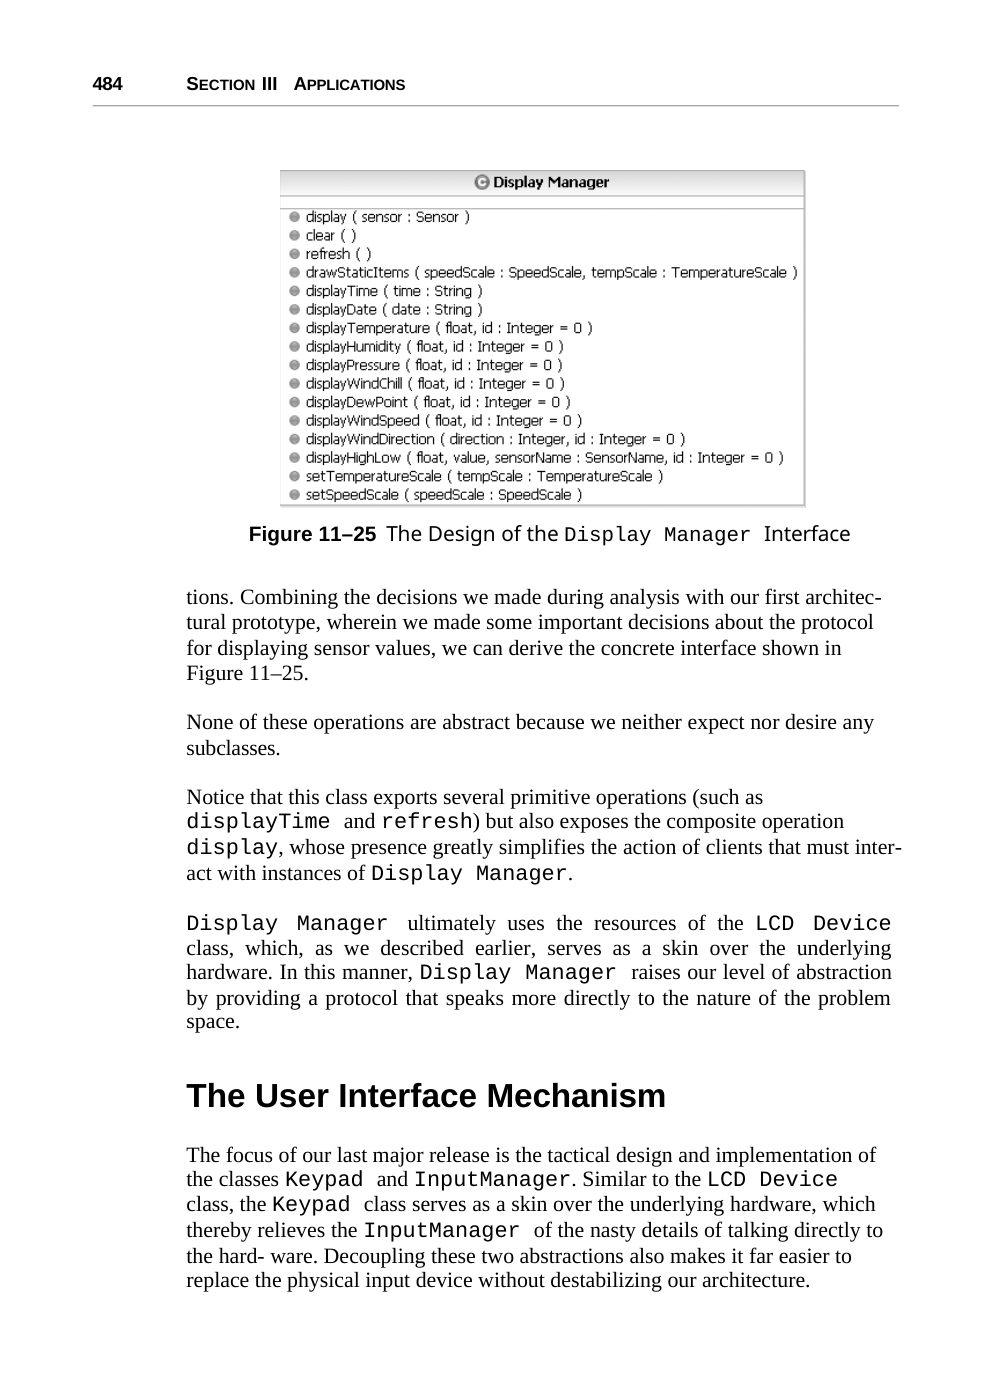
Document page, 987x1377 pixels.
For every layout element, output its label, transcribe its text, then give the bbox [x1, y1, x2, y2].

text Notice that this class exports several primitive operations (such as displayTime and refresh) but also exposes the composite operation display, whose presence greatly simplifies the action of clients that must inter- act with instances of Display Manager. [186, 786, 903, 887]
picture [280, 170, 806, 508]
text The focus of our last major release is the tactical design and implementation of the classes Keypad and InputManager. Similar to the LCD Device class, the Keypad class serves as a skin over the underlying hardware, which thereby relieves the InputManager of the nasty details of talking directly to the hard- ware. Decoupling these two abstractions also makes it far easier to replace the physical input device without destabilizing our architecture. [186, 1143, 895, 1292]
text Display Manager ultimately uses the resources of the LCD Device class, which, as we described earlier, serves as a skin over the underlying hardware. In this manner, Display Manager raises our level of abstraction by providing a protocol that speaks more directly to the nature of the problem space. [186, 910, 892, 1034]
text tions. Combining the decisions we made during analysis with our first architec- tural prototype, wherein we made some important decisions about the protocol for displaying sensor values, we can derive the concrete interface shown in Figure 11–25. [186, 584, 895, 685]
text None of these operations are abstract because we neither expect nor desire any subclasses. [186, 709, 903, 760]
subtitle The User Interface Mechanism [186, 1076, 913, 1114]
text Figure 11–25 The Design of the Display Manager Interface [249, 519, 913, 547]
